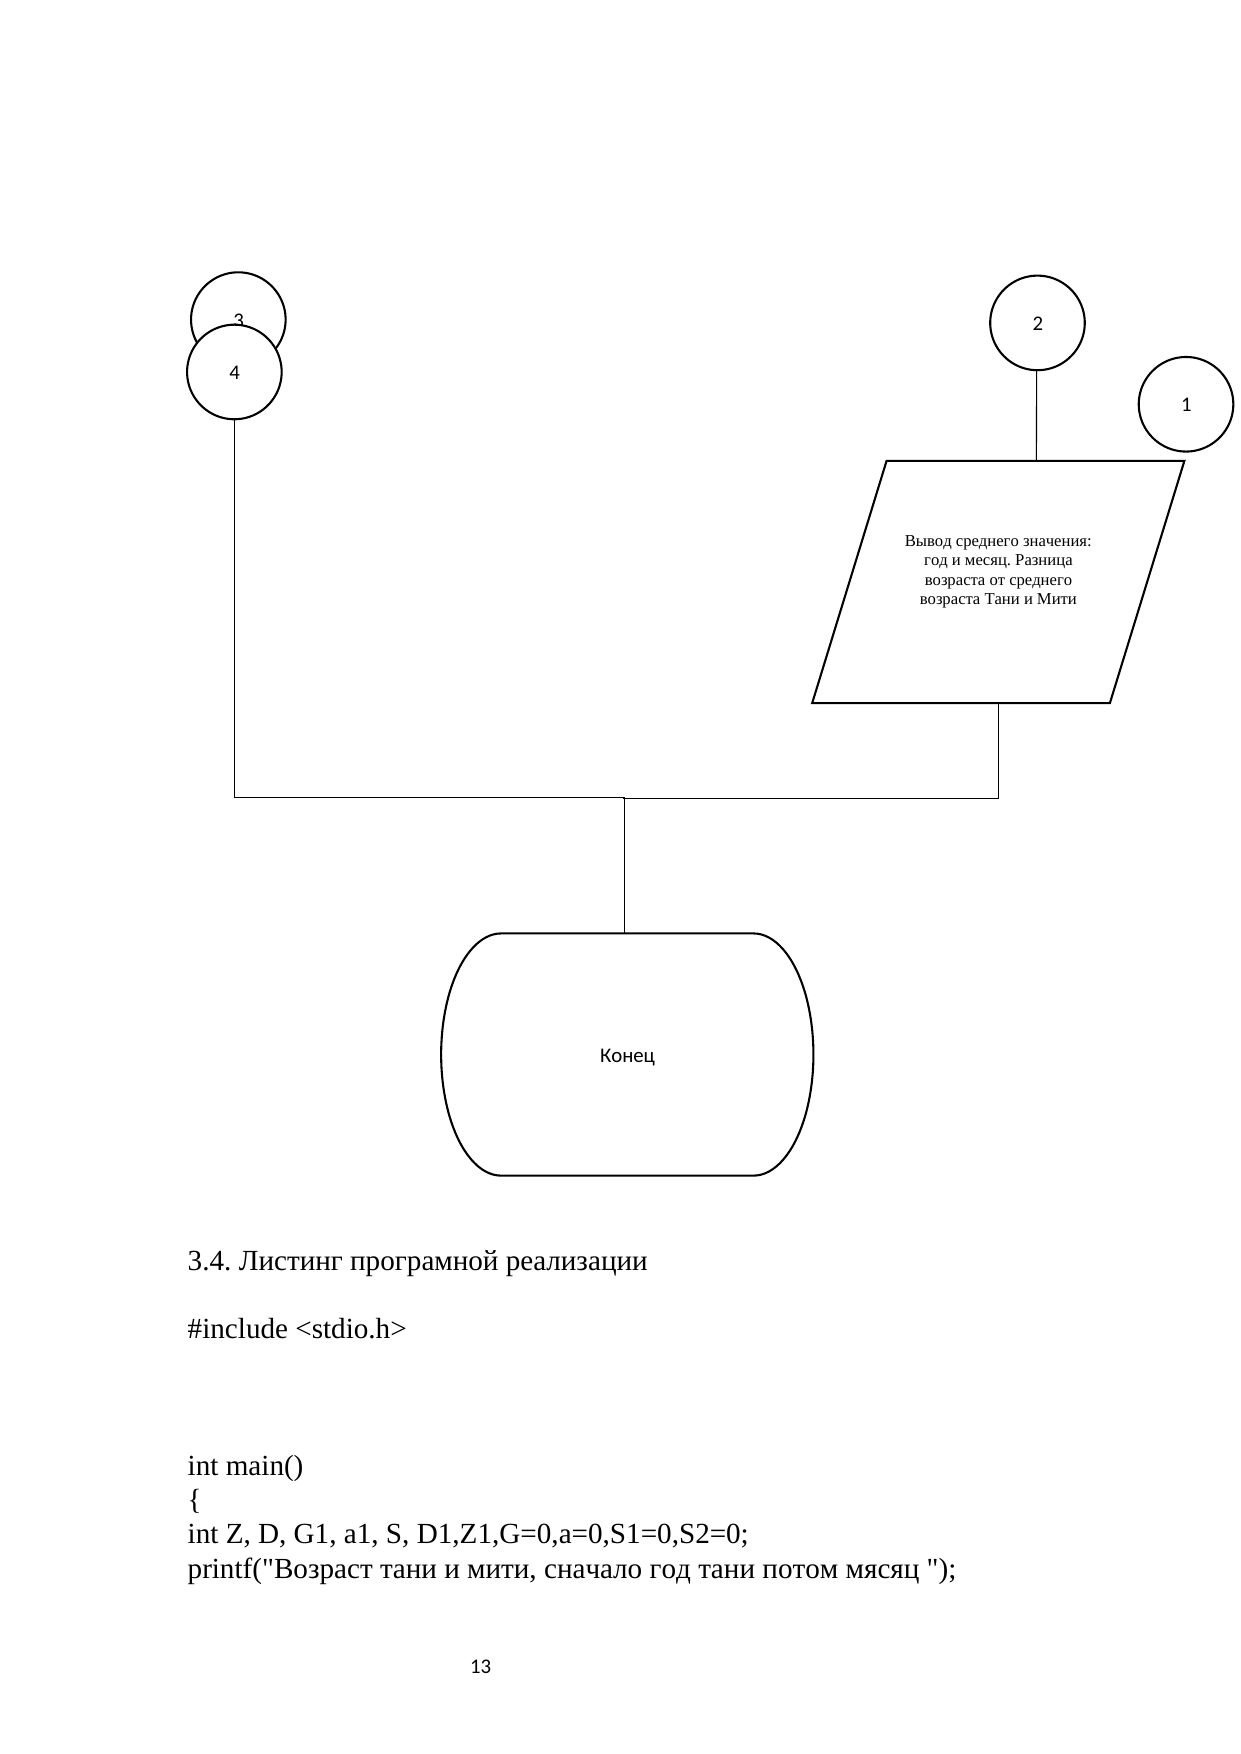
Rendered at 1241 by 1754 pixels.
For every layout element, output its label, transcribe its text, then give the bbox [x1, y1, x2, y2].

list #include <stdio.h> [187, 1312, 1053, 1345]
list printf("Возраст тани и мити, сначало год тани потом мясяц "); [187, 1551, 1053, 1584]
list int Z, D, G1, a1, S, D1,Z1,G=0,a=0,S1=0,S2=0; [187, 1517, 1053, 1550]
list { [187, 1482, 1053, 1516]
list Листинг програмной реализации [187, 1243, 1053, 1277]
list int main() [187, 1448, 1053, 1482]
